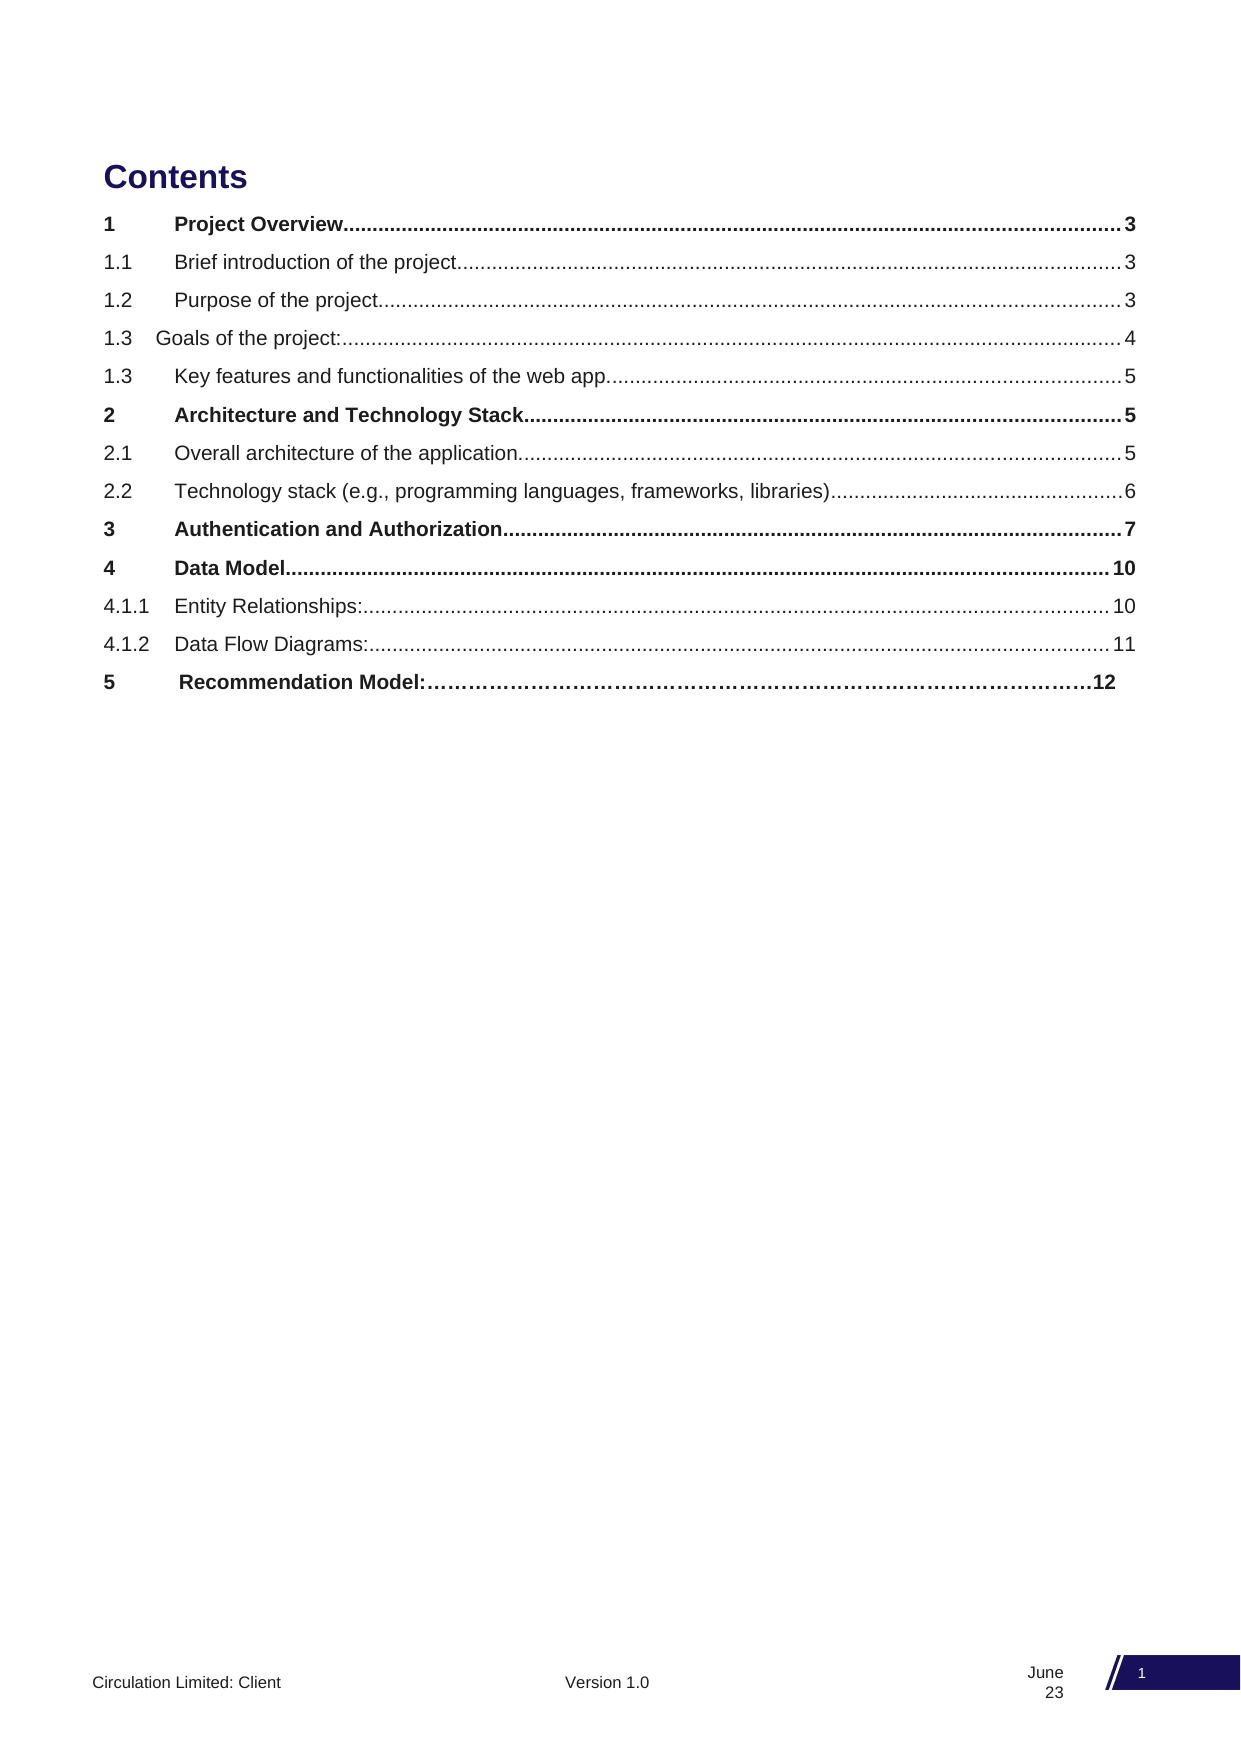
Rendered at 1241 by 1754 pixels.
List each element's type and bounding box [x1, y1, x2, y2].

picture [1105, 1655, 1241, 1690]
